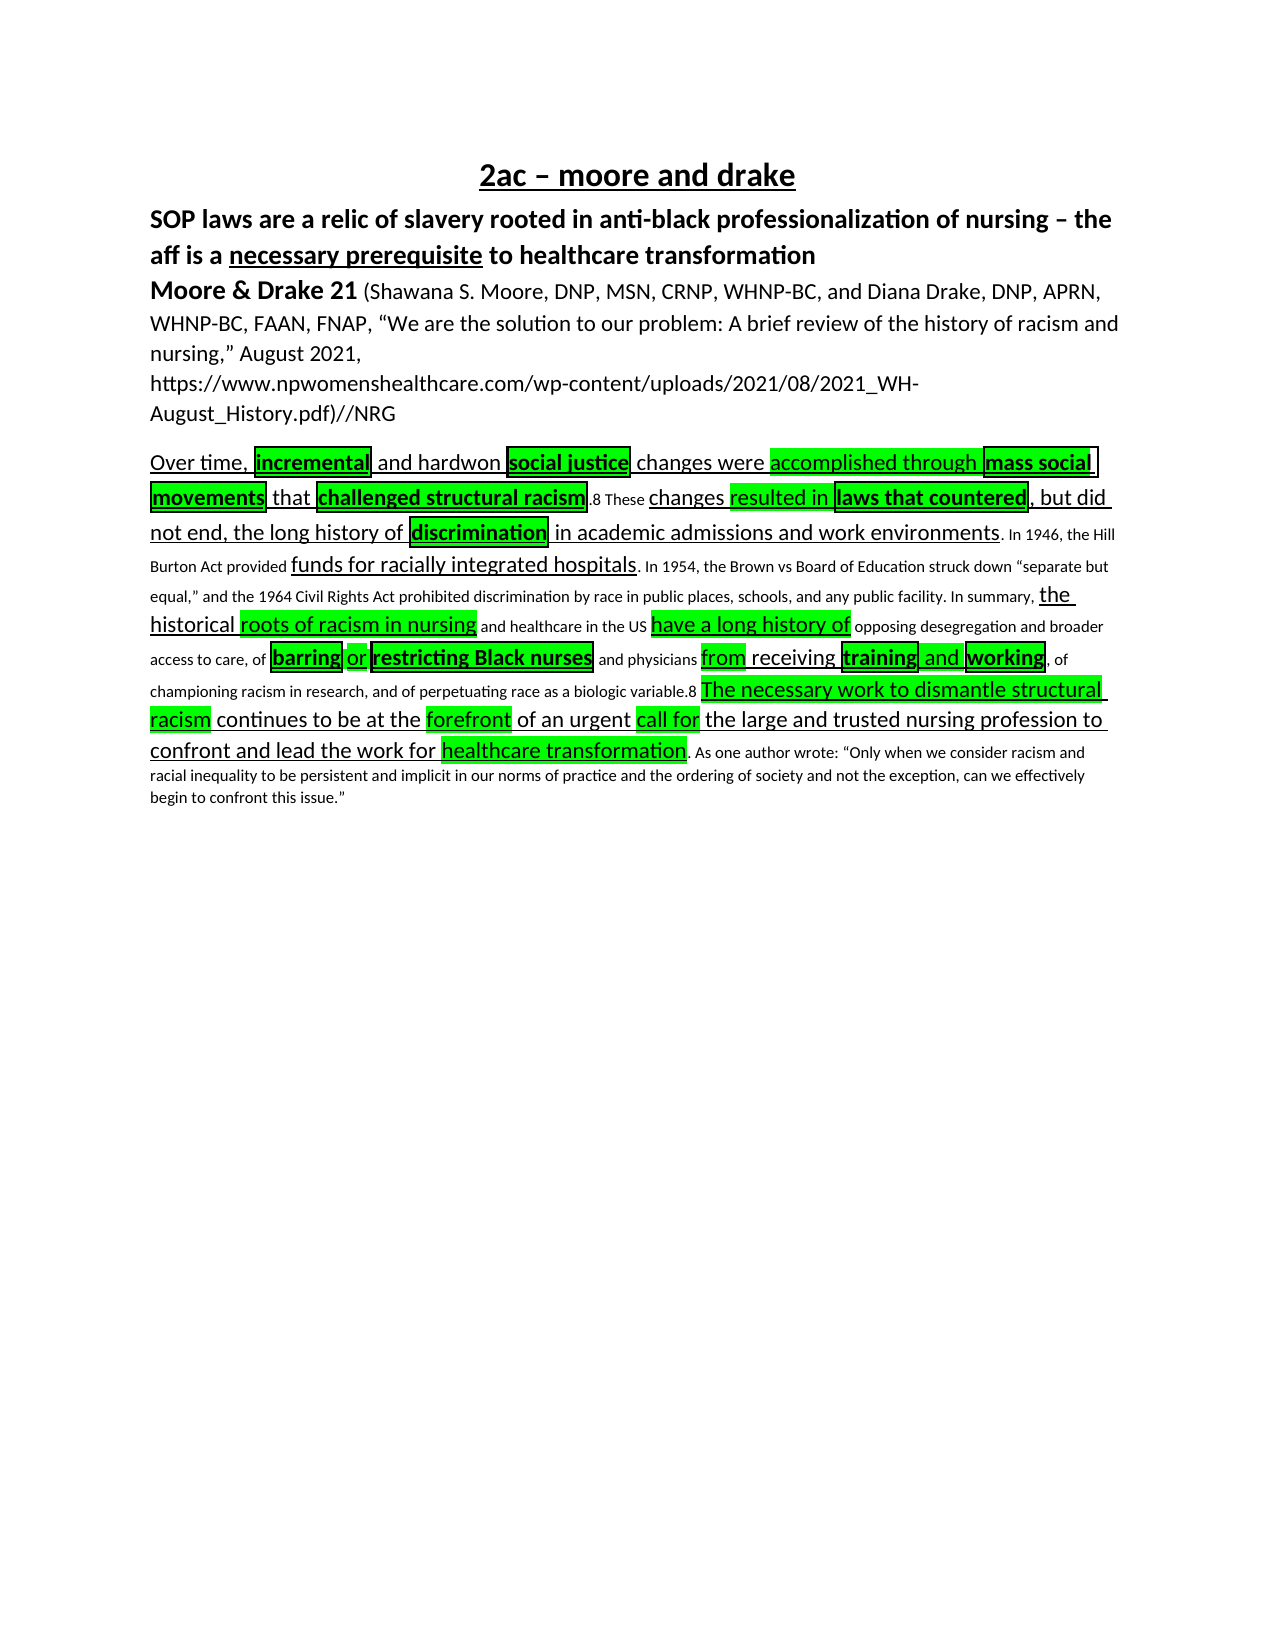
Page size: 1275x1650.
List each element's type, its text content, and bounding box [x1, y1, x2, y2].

subtitle SOP laws are a relic of slavery rooted in anti-black professionalization of nursing – the aff is a necessary prerequisite to healthcare transformation [150, 202, 1125, 271]
text Moore & Drake 21 (Shawana S. Moore, DNP, MSN, CRNP, WHNP-BC, and Diana Drake, DNP, APRN, WHNP-BC, FAAN, FNAP, “We are the solution to our problem: A brief review of the history of racism and nursing,” August 2021, https://www.npwomenshealthcare.com/wp-content/uploads/2021/08/2021_WH-August_History.pdf)//NRG [150, 273, 1125, 427]
text Over time, incremental and hardwon social justice changes were accomplished through mass social movements that challenged structural racism.8 These changes resulted in laws that countered, but did not end, the long history of discrimination in academic admissions and work environments. In 1946, the Hill Burton Act provided funds for racially integrated hospitals. In 1954, the Brown vs Board of Education struck down “separate but equal,” and the 1964 Civil Rights Act prohibited discrimination by race in public places, schools, and any public facility. In summary, the historical roots of racism in nursing and healthcare in the US have a long history of opposing desegregation and broader access to care, of barring or restricting Black nurses and physicians from receiving training and working, of championing racism in research, and of perpetuating race as a biologic variable.8 The necessary work to dismantle structural racism continues to be at the forefront of an urgent call for the large and trusted nursing profession to confront and lead the work for healthcare transformation. As one author wrote: “Only when we consider racism and racial inequality to be persistent and implicit in our norms of practice and the ordering of society and not the exception, can we effectively begin to confront this issue.” [150, 446, 1125, 807]
subtitle 2ac – moore and drake [150, 154, 1125, 195]
